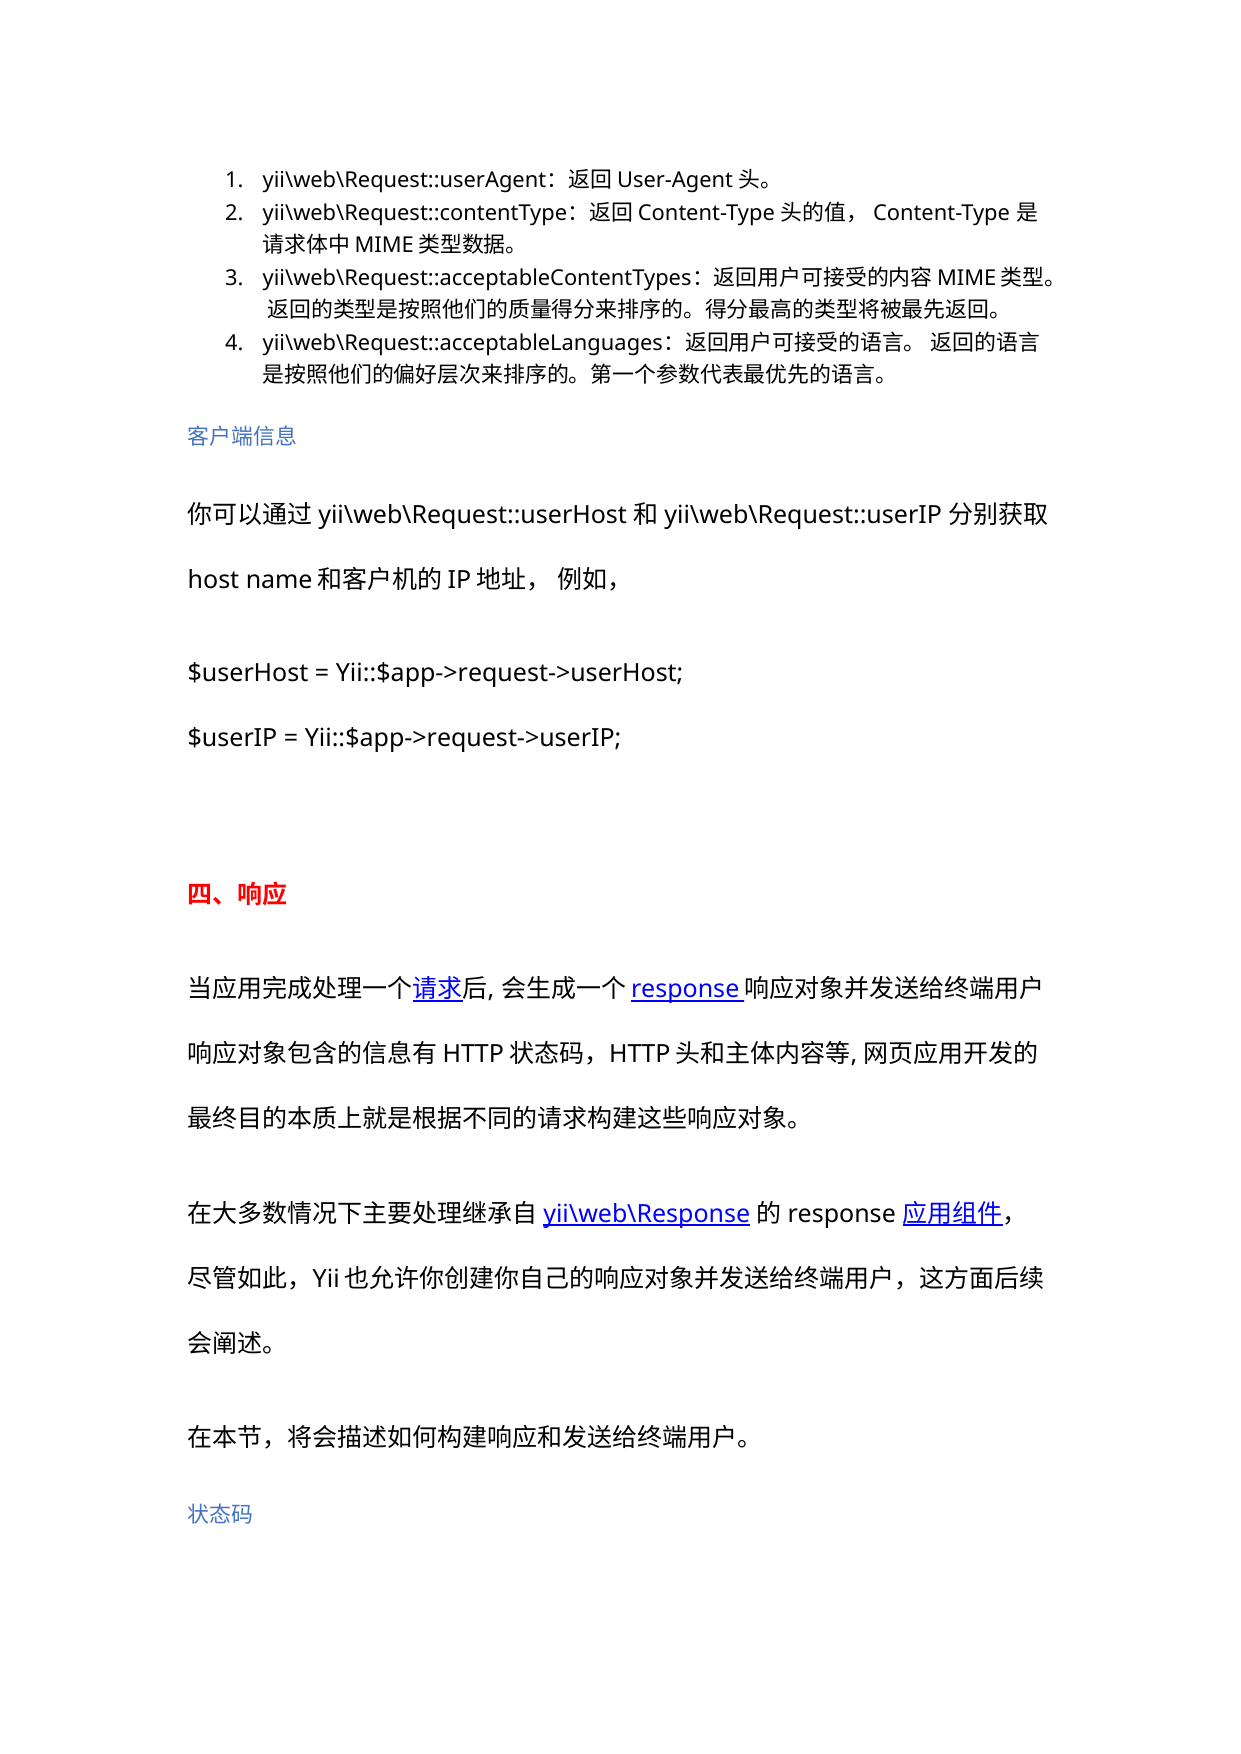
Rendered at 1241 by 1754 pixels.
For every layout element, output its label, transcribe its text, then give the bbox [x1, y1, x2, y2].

text 在大多数情况下主要处理继承自 yii\web\Response 的 response 应用组件， 尽管如此，Yii也允许你创建你自己的响应对象并发送给终端用户，这方面后续会阐述。 [187, 1179, 1053, 1374]
text $userIP = Yii::$app->request->userIP; [187, 704, 1053, 769]
list yii\web\Request::acceptableContentTypes：返回用户可接受的内容MIME类型。 返回的类型是按照他们的质量得分来排序的。得分最高的类型将被最先返回。 [225, 259, 1053, 324]
text $userHost = Yii::$app->request->userHost; [187, 639, 1053, 704]
text 在本节，将会描述如何构建响应和发送给终端用户。 [187, 1403, 1053, 1468]
list yii\web\Request::contentType：返回 Content-Type 头的值， Content-Type 是请求体中MIME类型数据。 [225, 194, 1053, 259]
list yii\web\Request::acceptableLanguages：返回用户可接受的语言。 返回的语言是按照他们的偏好层次来排序的。第一个参数代表最优先的语言。 [225, 324, 1053, 389]
text 四、响应 [187, 860, 1053, 925]
text 你可以通过 yii\web\Request::userHost 和 yii\web\Request::userIP 分别获取host name和客户机的IP地址， 例如， [187, 480, 1053, 610]
text 客户端信息 [187, 419, 1053, 451]
text 状态码 [187, 1497, 1053, 1529]
text 当应用完成处理一个请求后, 会生成一个response响应对象并发送给终端用户 响应对象包含的信息有HTTP状态码，HTTP头和主体内容等, 网页应用开发的最终目的本质上就是根据不同的请求构建这些响应对象。 [187, 954, 1053, 1149]
list yii\web\Request::userAgent：返回 User-Agent 头。 [225, 162, 1053, 194]
